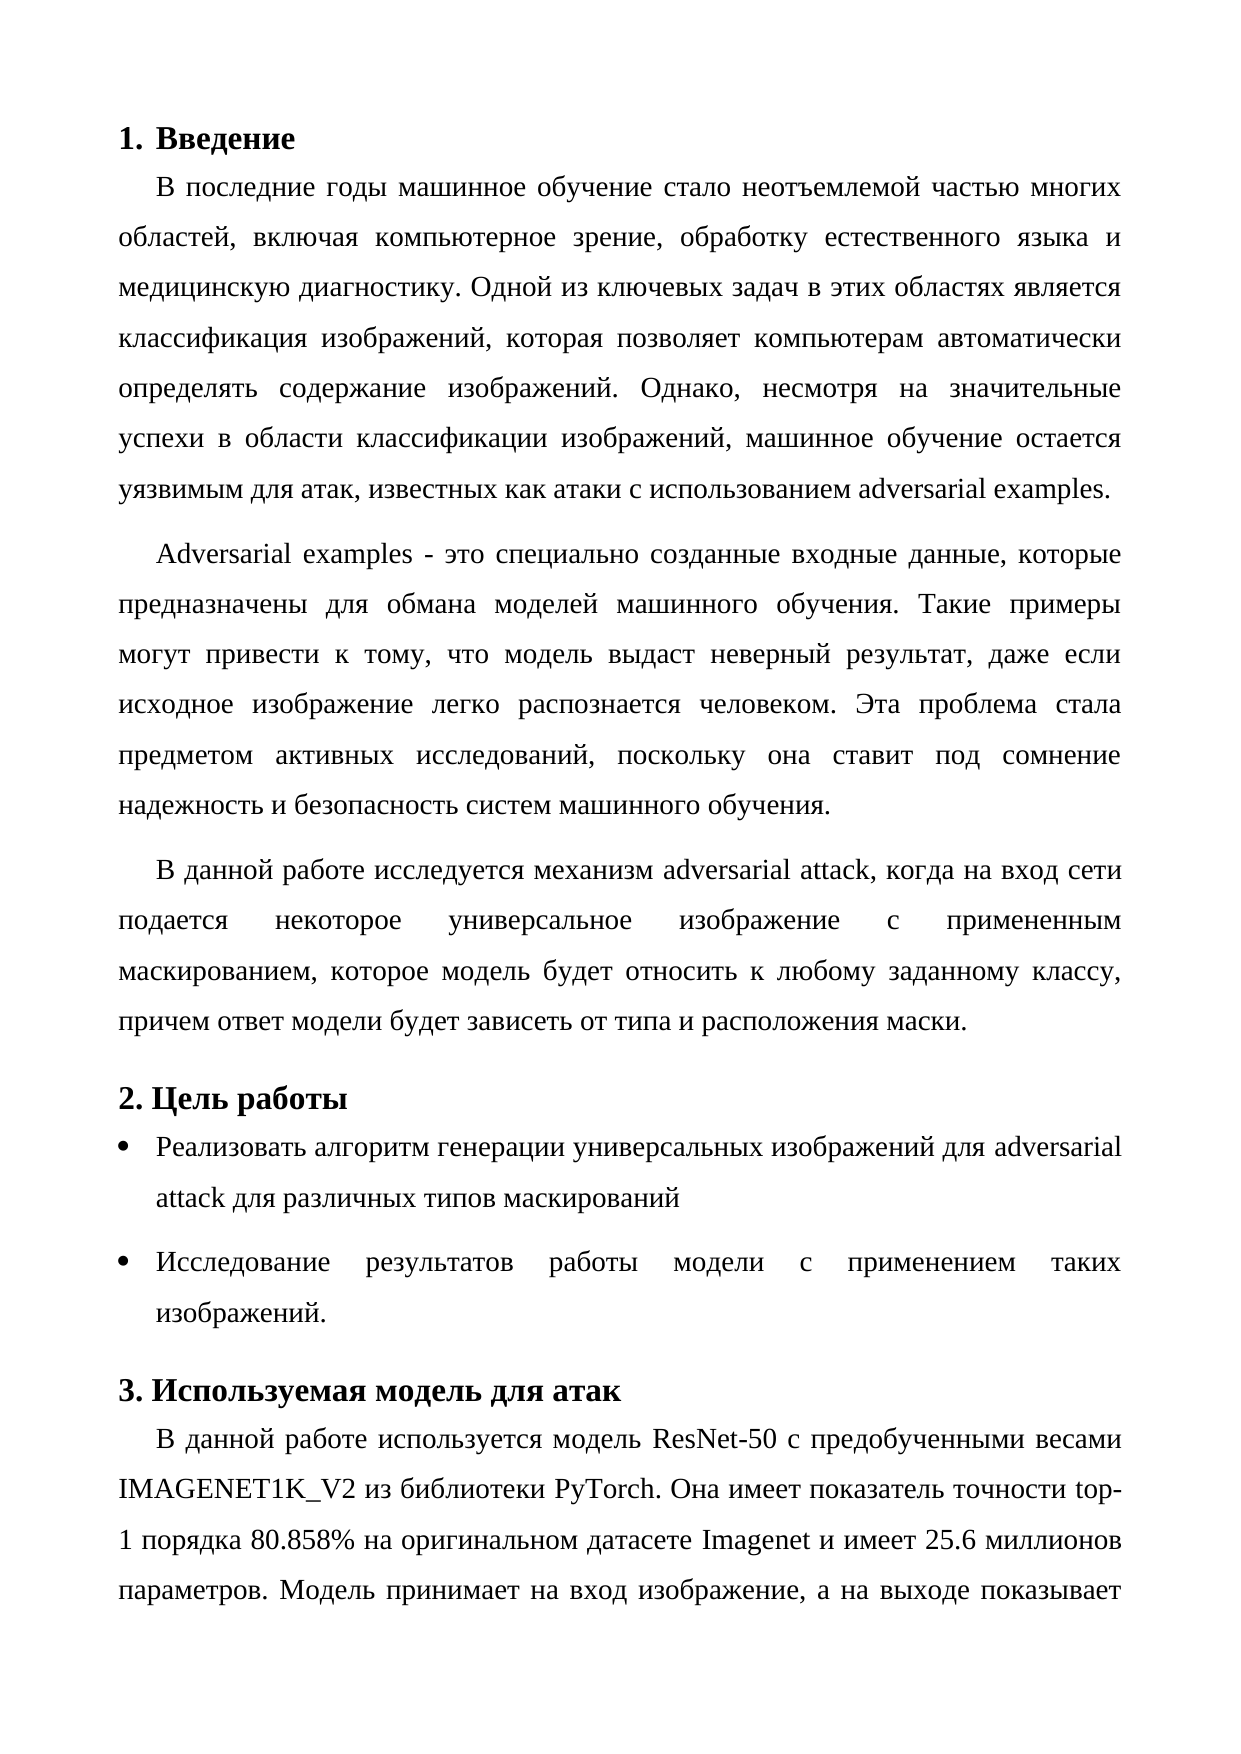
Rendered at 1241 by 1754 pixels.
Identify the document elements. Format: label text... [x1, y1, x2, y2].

text Adversarial examples - это специально созданные входные данные, которые предназначены для обмана моделей машинного обучения. Такие примеры могут привести к тому, что модель выдаст неверный результат, даже если исходное изображение легко распознается человеком. Эта проблема стала предметом активных исследований, поскольку она ставит под сомнение надежность и безопасность систем машинного обучения. [118, 536, 1122, 821]
subtitle 3. Используемая модель для атак [118, 1370, 1122, 1409]
text В данной работе исследуется механизм adversarial attack, когда на вход сети подается некоторое универсальное изображение с примененным маскированием, которое модель будет относить к любому заданному классу, причем ответ модели будет зависеть от типа и расположения маски. [118, 852, 1122, 1037]
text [118, 1421, 1122, 1606]
list Реализовать алгоритм генерации универсальных изображений для adversarial attack для различных типов маскирований [118, 1129, 1122, 1213]
list Исследование результатов работы модели с применением таких изображений. [118, 1244, 1122, 1328]
subtitle 2. Цель работы [118, 1078, 1122, 1117]
subtitle Введение [118, 118, 1122, 156]
text В последние годы машинное обучение стало неотъемлемой частью многих областей, включая компьютерное зрение, обработку естественного языка и медицинскую диагностику. Одной из ключевых задач в этих областях является классификация изображений, которая позволяет компьютерам автоматически определять содержание изображений. Однако, несмотря на значительные успехи в области классификации изображений, машинное обучение остается уязвимым для атак, известных как атаки с использованием adversarial examples. [118, 169, 1122, 504]
